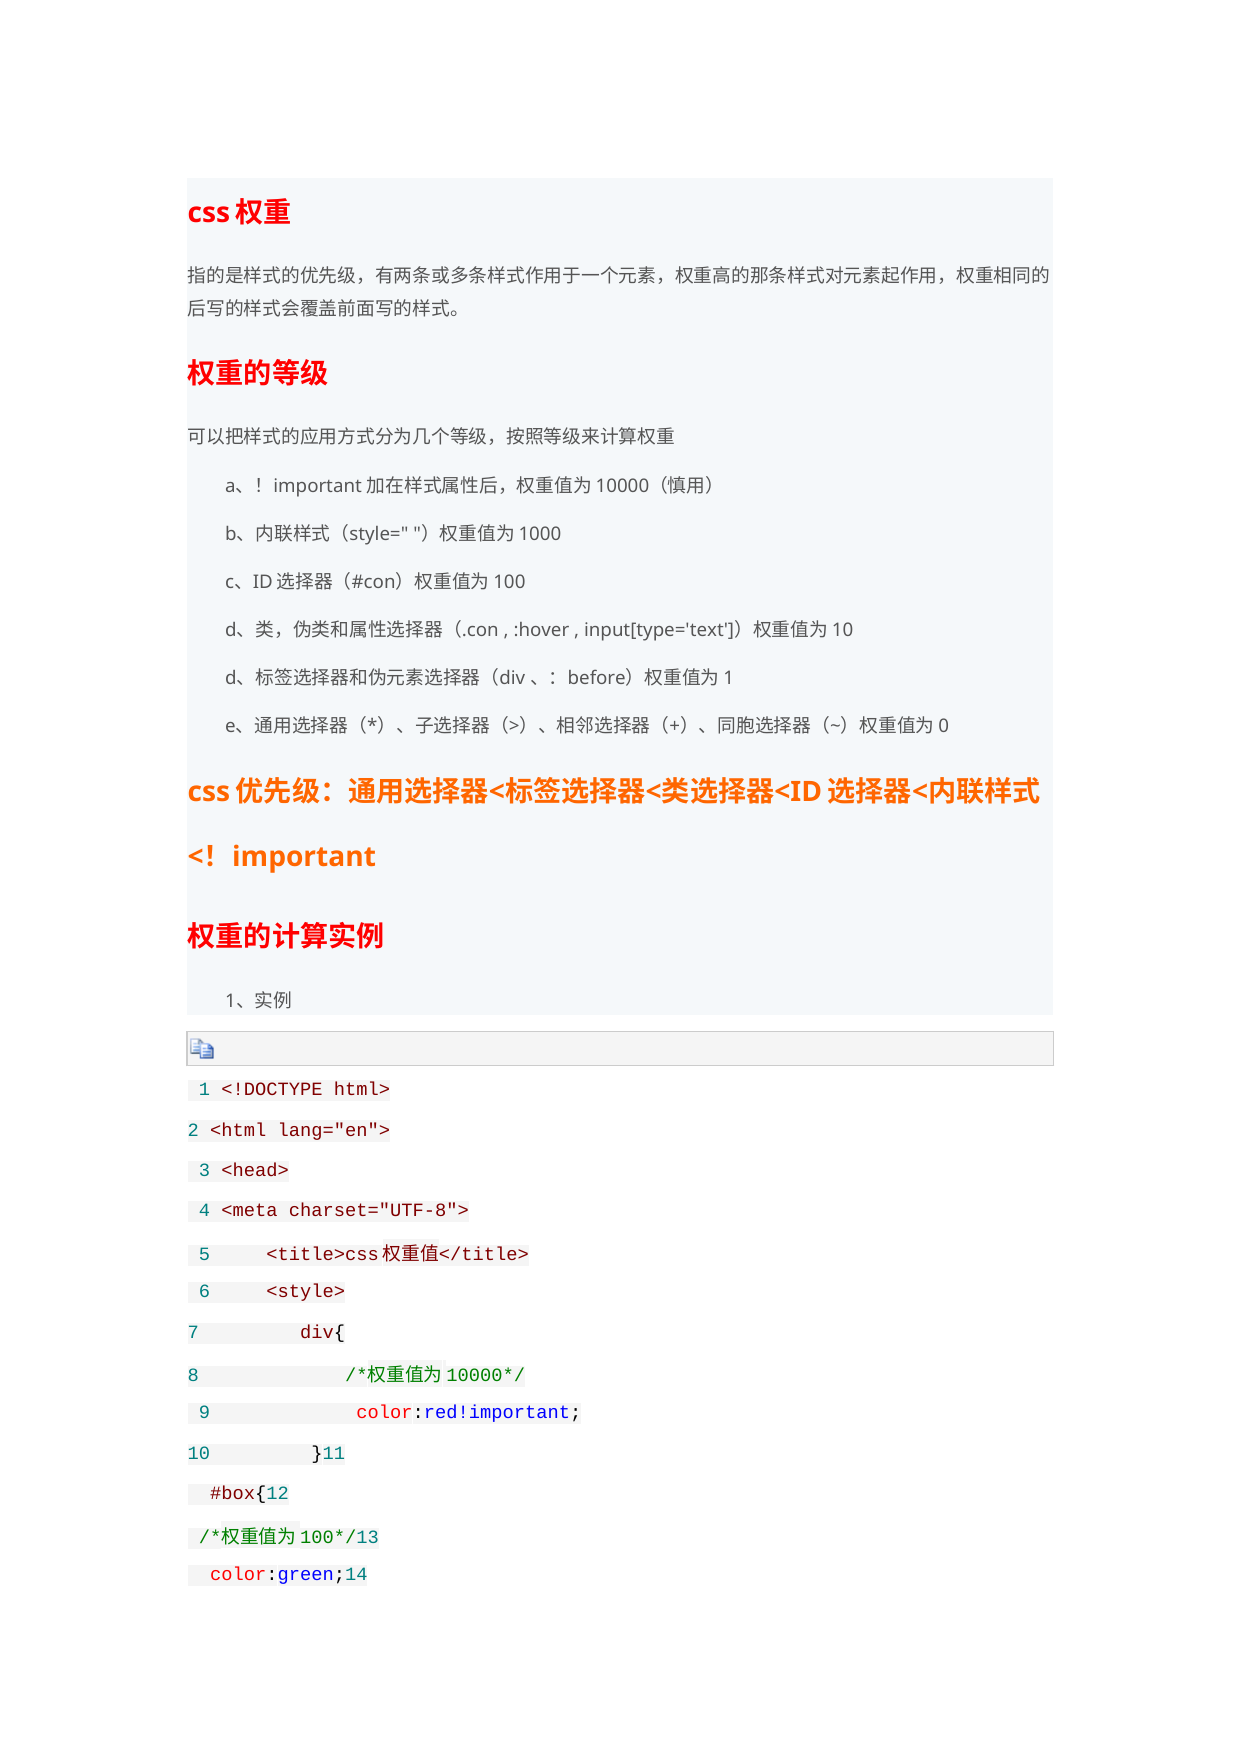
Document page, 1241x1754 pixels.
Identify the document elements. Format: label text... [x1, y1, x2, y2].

text 权重的计算实例 [187, 902, 1053, 967]
text 可以把样式的应用方式分为几个等级，按照等级来计算权重 [187, 419, 1053, 452]
text 9 color:red!important; [187, 1398, 1053, 1430]
text 3 <head> [187, 1155, 1053, 1188]
text d、标签选择器和伪元素选择器（div 、：before）权重值为1 [187, 660, 1053, 693]
text 10 }11 [187, 1438, 1053, 1471]
text #box{12 [187, 1478, 1053, 1511]
text b、内联样式（style=" "）权重值为1000 [187, 516, 1053, 548]
text 4 <meta charset="UTF-8"> [187, 1196, 1053, 1228]
text 权重的等级 [187, 339, 1053, 404]
text e、通用选择器（*）、子选择器（>）、相邻选择器（+）、同胞选择器（~）权重值为0 [187, 708, 1053, 741]
text d、类，伪类和属性选择器（.con , :hover , input[type='text']）权重值为10 [187, 612, 1053, 644]
text 1、实例 [187, 983, 1053, 1015]
text 1 <!DOCTYPE html> [187, 1074, 1053, 1107]
text 2 <html lang="en"> [187, 1115, 1053, 1147]
text 7 div{ [187, 1317, 1053, 1349]
text c、ID选择器（#con）权重值为100 [187, 564, 1053, 596]
text 指的是样式的优先级，有两条或多条样式作用于一个元素，权重高的那条样式对元素起作用，权重相同的后写的样式会覆盖前面写的样式。 [187, 258, 1053, 323]
text 8 /*权重值为10000*/ [187, 1357, 1053, 1390]
text css优先级：通用选择器<标签选择器<类选择器<ID选择器<内联样式<！important [187, 756, 1053, 886]
text color:green;14 [187, 1559, 1053, 1592]
text 5 <title>css权重值</title> [187, 1236, 1053, 1268]
text /*权重值为100*/13 [187, 1519, 1053, 1551]
text css权重 [187, 178, 1053, 243]
text 6 <style> [187, 1276, 1053, 1309]
picture [188, 1032, 219, 1064]
text a、！important 加在样式属性后，权重值为10000（慎用） [187, 468, 1053, 500]
